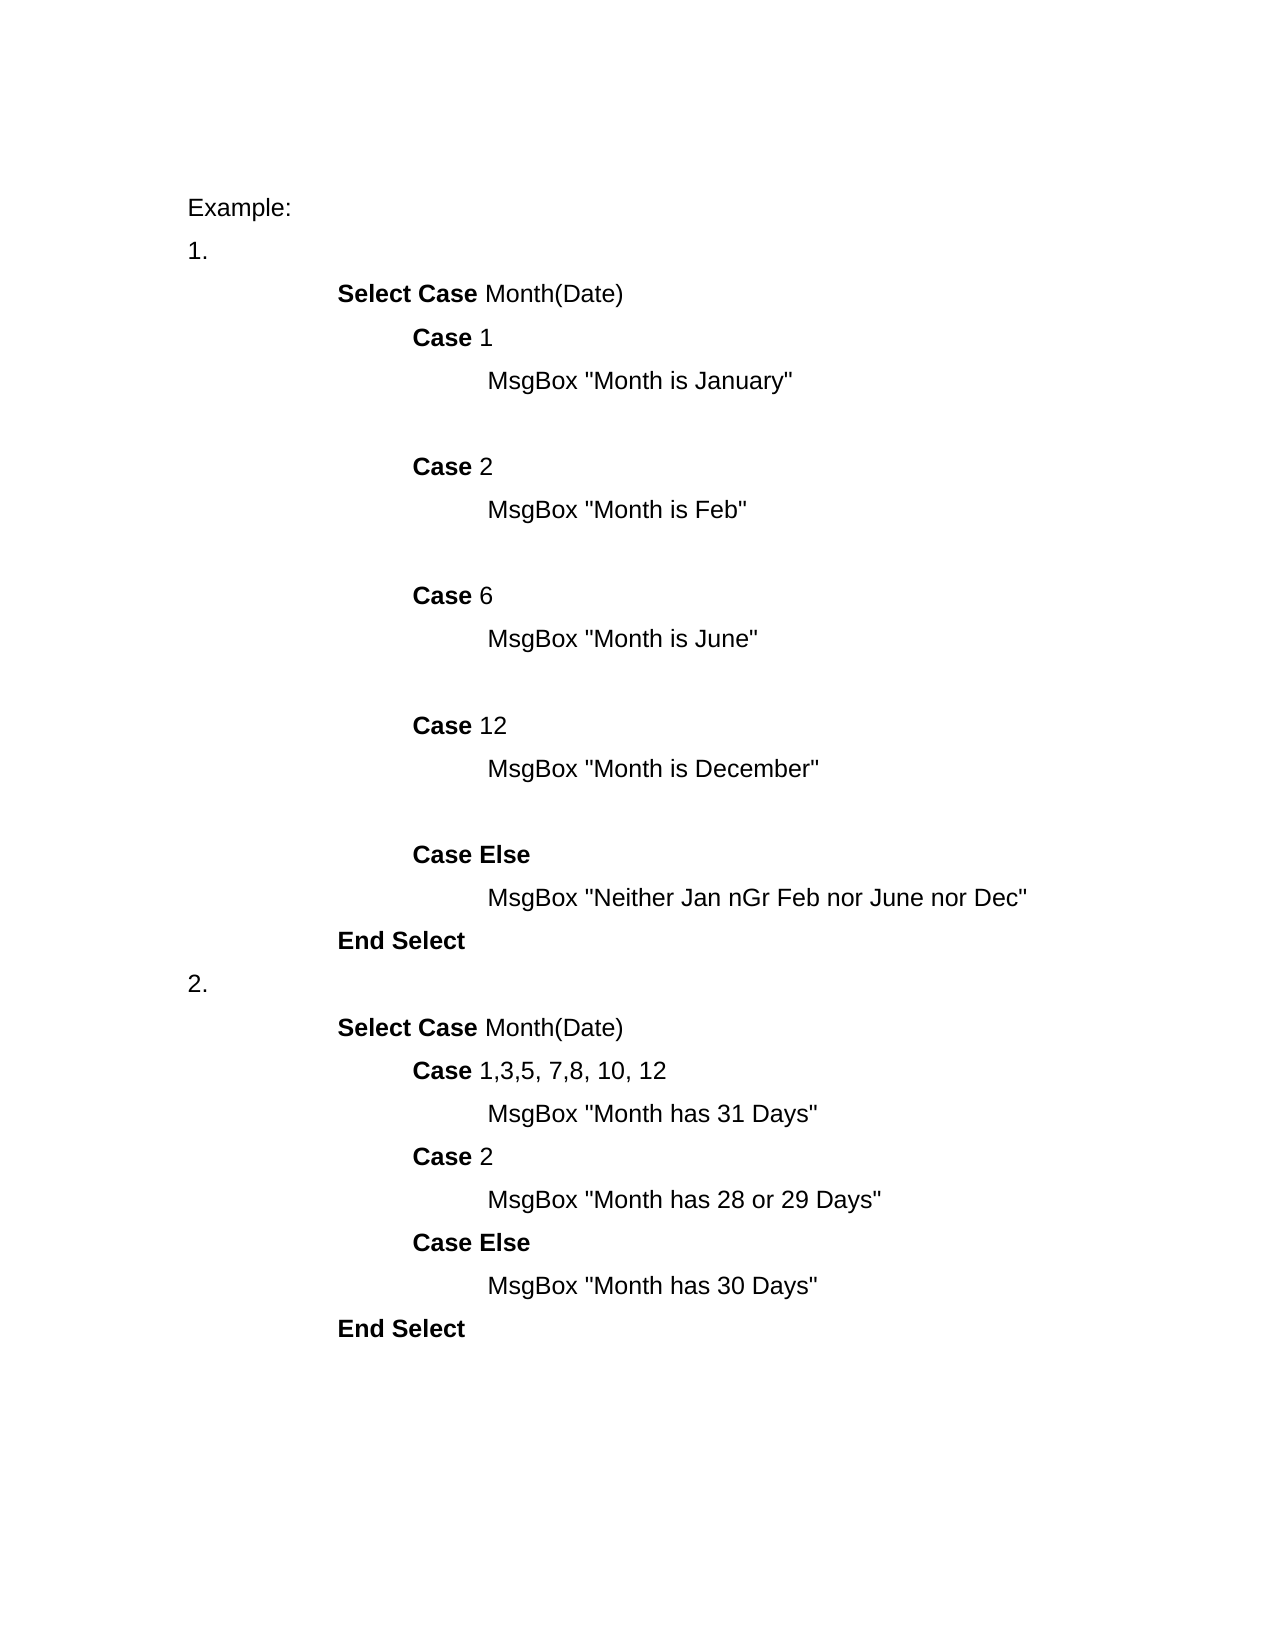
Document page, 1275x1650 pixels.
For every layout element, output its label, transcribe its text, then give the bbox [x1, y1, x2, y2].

text End Select [337, 926, 1106, 955]
text MsgBox "Month has 30 Days" [412, 1271, 1106, 1300]
text MsgBox "Month is Feb" [412, 495, 1106, 524]
text End Select [337, 1314, 1106, 1343]
text MsgBox "Month is January" [412, 366, 1106, 394]
text Case 1 [412, 322, 1106, 351]
text MsgBox "Month has 28 or 29 Days" [412, 1185, 1106, 1214]
text Case 12 [412, 711, 1106, 739]
text Example: [187, 193, 1106, 222]
text Case 6 [412, 581, 1106, 610]
text MsgBox "Month is December" [412, 754, 1106, 782]
text Case Else [412, 1228, 1106, 1257]
text MsgBox "Month is June" [412, 624, 1106, 653]
text 2. [187, 969, 1106, 998]
text Case 2 [412, 1142, 1106, 1171]
text Case 2 [412, 452, 1106, 481]
text Case Else [412, 840, 1106, 869]
text Case 1,3,5, 7,8, 10, 12 [412, 1056, 1106, 1084]
text MsgBox "Neither Jan nGr Feb nor June nor Dec" [412, 883, 1106, 912]
text Select Case Month(Date) [337, 1012, 1106, 1041]
text 1. [187, 236, 1106, 265]
text Select Case Month(Date) [337, 279, 1106, 308]
text MsgBox "Month has 31 Days" [412, 1099, 1106, 1127]
